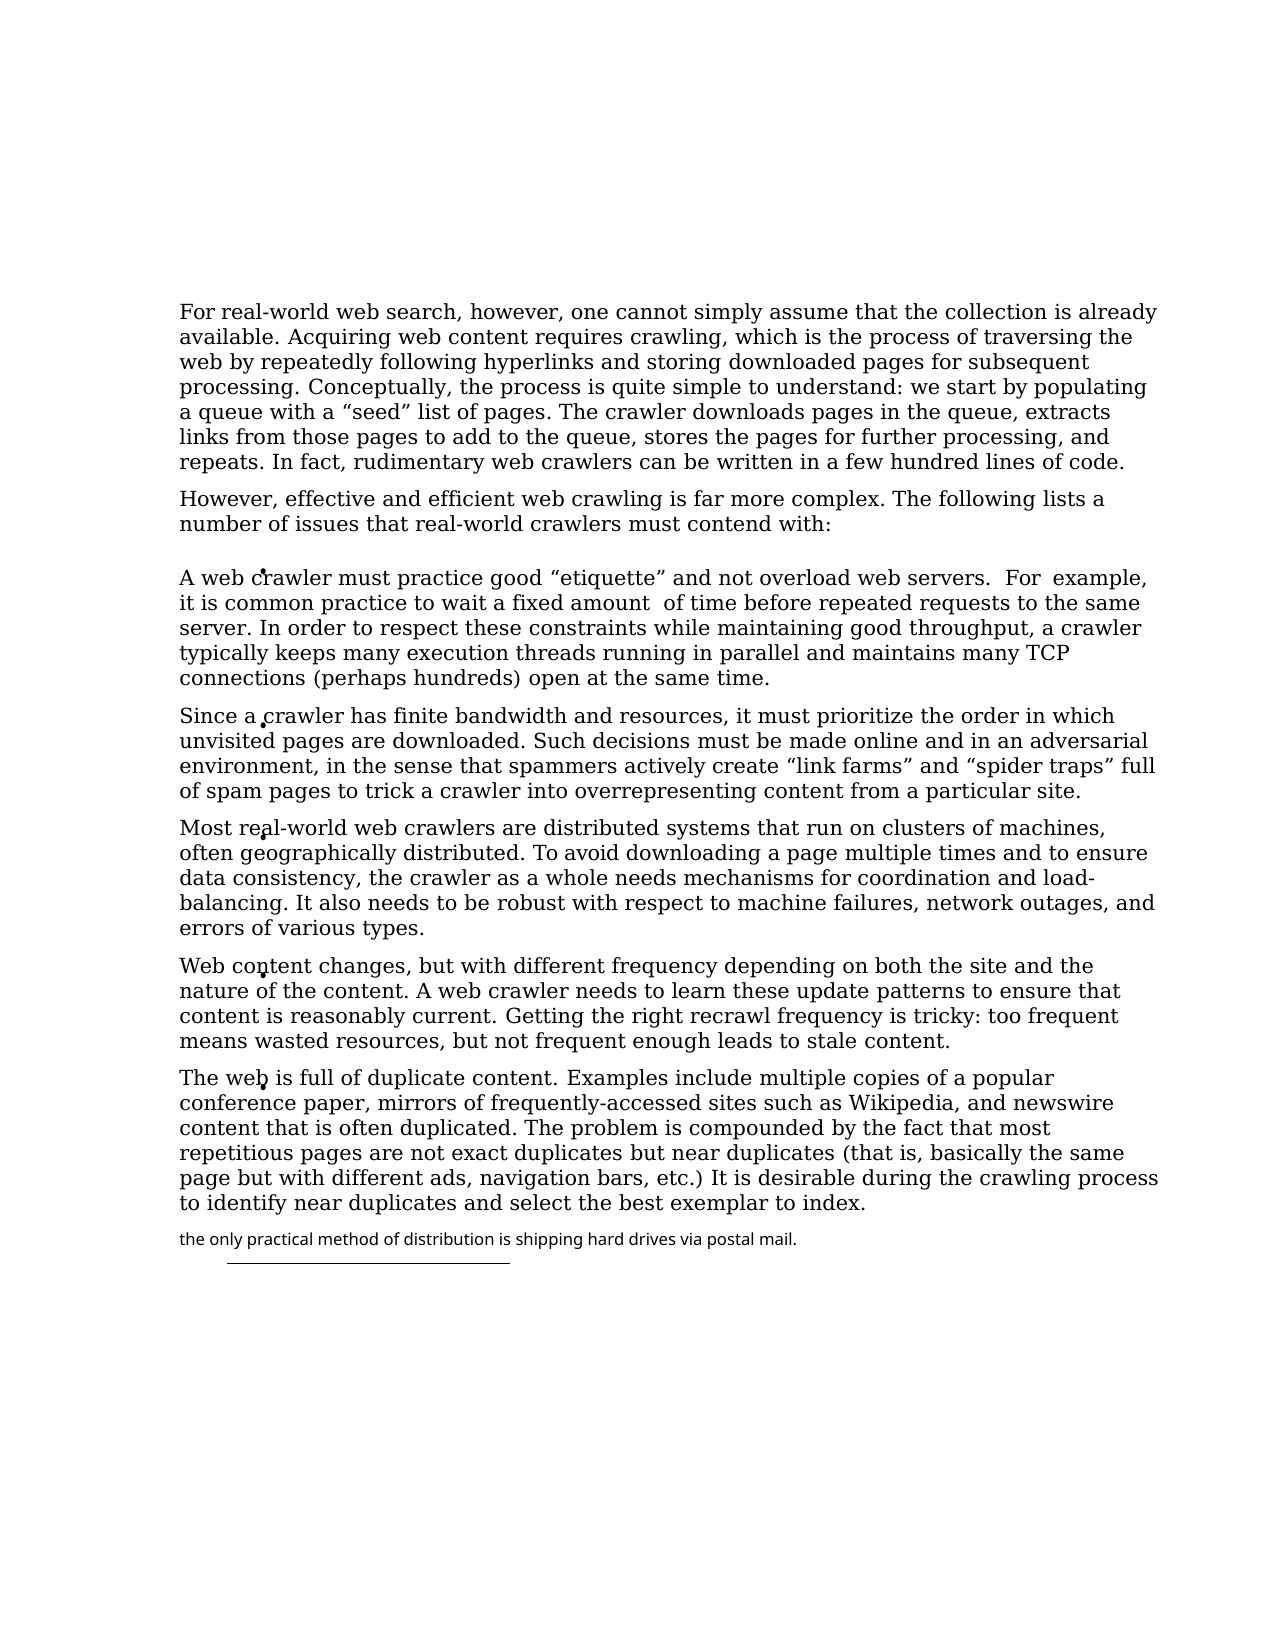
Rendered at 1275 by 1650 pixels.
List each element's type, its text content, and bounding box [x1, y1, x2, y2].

text Since a crawler has finite bandwidth and resources, it must prioritize the order in which unvisited pages are downloaded. Such decisions must be made online and in an adversarial environment, in the sense that spammers actively create “link farms” and “spider traps” full of spam pages to trick a crawler into overrepresenting content from a particular site. [179, 702, 1164, 802]
text A web crawler must practice good “etiquette” and not overload web servers. For example, it is common practice to wait a fixed amount of time before repeated requests to the same server. In order to respect these constraints while maintaining good throughput, a crawler typically keeps many execution threads running in parallel and maintains many TCP connections (perhaps hundreds) open at the same time. [179, 565, 1164, 690]
text However, effective and efficient web crawling is far more complex. The following lists a number of issues that real-world crawlers must contend with: [179, 486, 1164, 536]
text Most real-world web crawlers are distributed systems that run on clusters of machines, often geographically distributed. To avoid downloading a page multiple times and to ensure data consistency, the crawler as a whole needs mechanisms for coordination and load-balancing. It also needs to be robust with respect to machine failures, network outages, and errors of various types. [179, 815, 1164, 940]
text For real-world web search, however, one cannot simply assume that the collection is already available. Acquiring web content requires crawling, which is the process of traversing the web by repeatedly following hyperlinks and storing downloaded pages for subsequent processing. Conceptually, the process is quite simple to understand: we start by populating a queue with a “seed” list of pages. The crawler downloads pages in the queue, extracts links from those pages to add to the queue, stores the pages for further processing, and repeats. In fact, rudimentary web crawlers can be written in a few hundred lines of code. [179, 299, 1164, 474]
text the only practical method of distribution is shipping hard drives via postal mail. [179, 1227, 1164, 1250]
text The web is full of duplicate content. Examples include multiple copies of a popular conference paper, mirrors of frequently-accessed sites such as Wikipedia, and newswire content that is often duplicated. The problem is compounded by the fact that most repetitious pages are not exact duplicates but near duplicates (that is, basically the same page but with different ads, navigation bars, etc.) It is desirable during the crawling process to identify near duplicates and select the best exemplar to index. [179, 1065, 1164, 1215]
text Web content changes, but with different frequency depending on both the site and the nature of the content. A web crawler needs to learn these update patterns to ensure that content is reasonably current. Getting the right recrawl frequency is tricky: too frequent means wasted resources, but not frequent enough leads to stale content. [179, 952, 1164, 1052]
